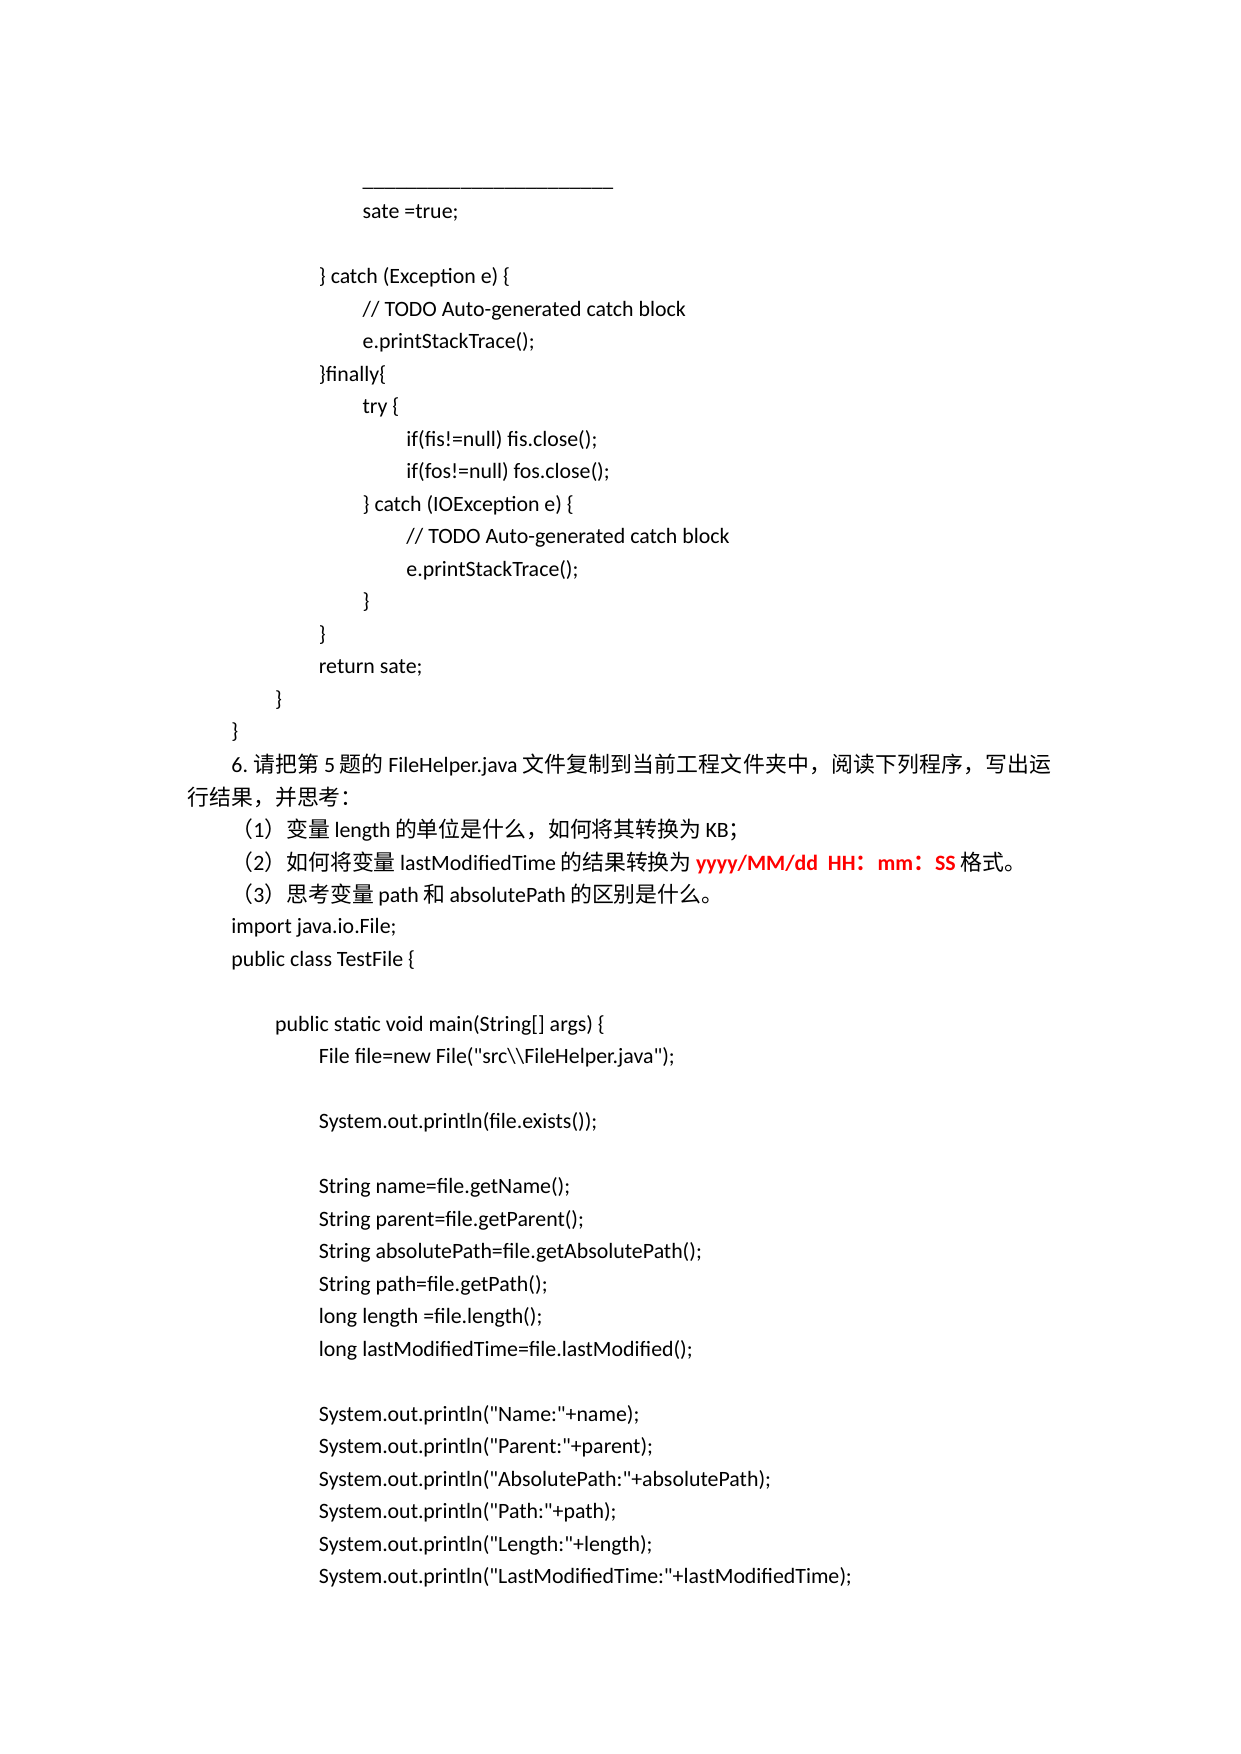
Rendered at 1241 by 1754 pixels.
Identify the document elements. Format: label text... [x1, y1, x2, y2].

text String parent=file.getParent(); [187, 1202, 1053, 1234]
text // TODO Auto-generated catch block [187, 519, 1053, 552]
text long length =file.length(); [187, 1299, 1053, 1332]
text String path=file.getPath(); [187, 1267, 1053, 1299]
text } [187, 682, 1053, 714]
text System.out.println(file.exists()); [187, 1104, 1053, 1137]
text String name=file.getName(); [187, 1169, 1053, 1202]
text System.out.println("Length:"+length); [187, 1527, 1053, 1559]
list （3）思考变量path和absolutePath的区别是什么。 [187, 877, 1053, 909]
text return sate; [187, 649, 1053, 682]
text } [187, 714, 1053, 747]
text System.out.println("Path:"+path); [187, 1494, 1053, 1527]
text } [187, 584, 1053, 617]
text File file=new File("src\\FileHelper.java"); [187, 1039, 1053, 1072]
text long lastModifiedTime=file.lastModified(); [187, 1332, 1053, 1364]
text _______________________ [187, 162, 1053, 194]
text } catch (Exception e) { [187, 259, 1053, 292]
text import java.io.File; [187, 909, 1053, 942]
text System.out.println("Name:"+name); [187, 1397, 1053, 1429]
list （2）如何将变量lastModifiedTime的结果转换为yyyy/MM/dd HH：mm：SS格式。 [187, 844, 1053, 877]
text e.printStackTrace(); [187, 552, 1053, 584]
text System.out.println("Parent:"+parent); [187, 1429, 1053, 1462]
text }finally{ [187, 357, 1053, 389]
text if(fis!=null) fis.close(); [187, 422, 1053, 454]
text String absolutePath=file.getAbsolutePath(); [187, 1234, 1053, 1267]
text System.out.println("AbsolutePath:"+absolutePath); [187, 1462, 1053, 1494]
text try { [187, 389, 1053, 422]
list （1）变量length的单位是什么，如何将其转换为KB； [187, 812, 1053, 844]
text System.out.println("LastModifiedTime:"+lastModifiedTime); [187, 1559, 1053, 1592]
text // TODO Auto-generated catch block [187, 292, 1053, 324]
text } catch (IOException e) { [187, 487, 1053, 519]
text } [187, 617, 1053, 649]
text if(fos!=null) fos.close(); [187, 454, 1053, 487]
text public class TestFile { [187, 942, 1053, 974]
list 6. 请把第5题的FileHelper.java文件复制到当前工程文件夹中，阅读下列程序，写出运行结果，并思考： [187, 747, 1053, 812]
text sate =true; [187, 194, 1053, 227]
text e.printStackTrace(); [187, 324, 1053, 357]
text public static void main(String[] args) { [187, 1007, 1053, 1039]
